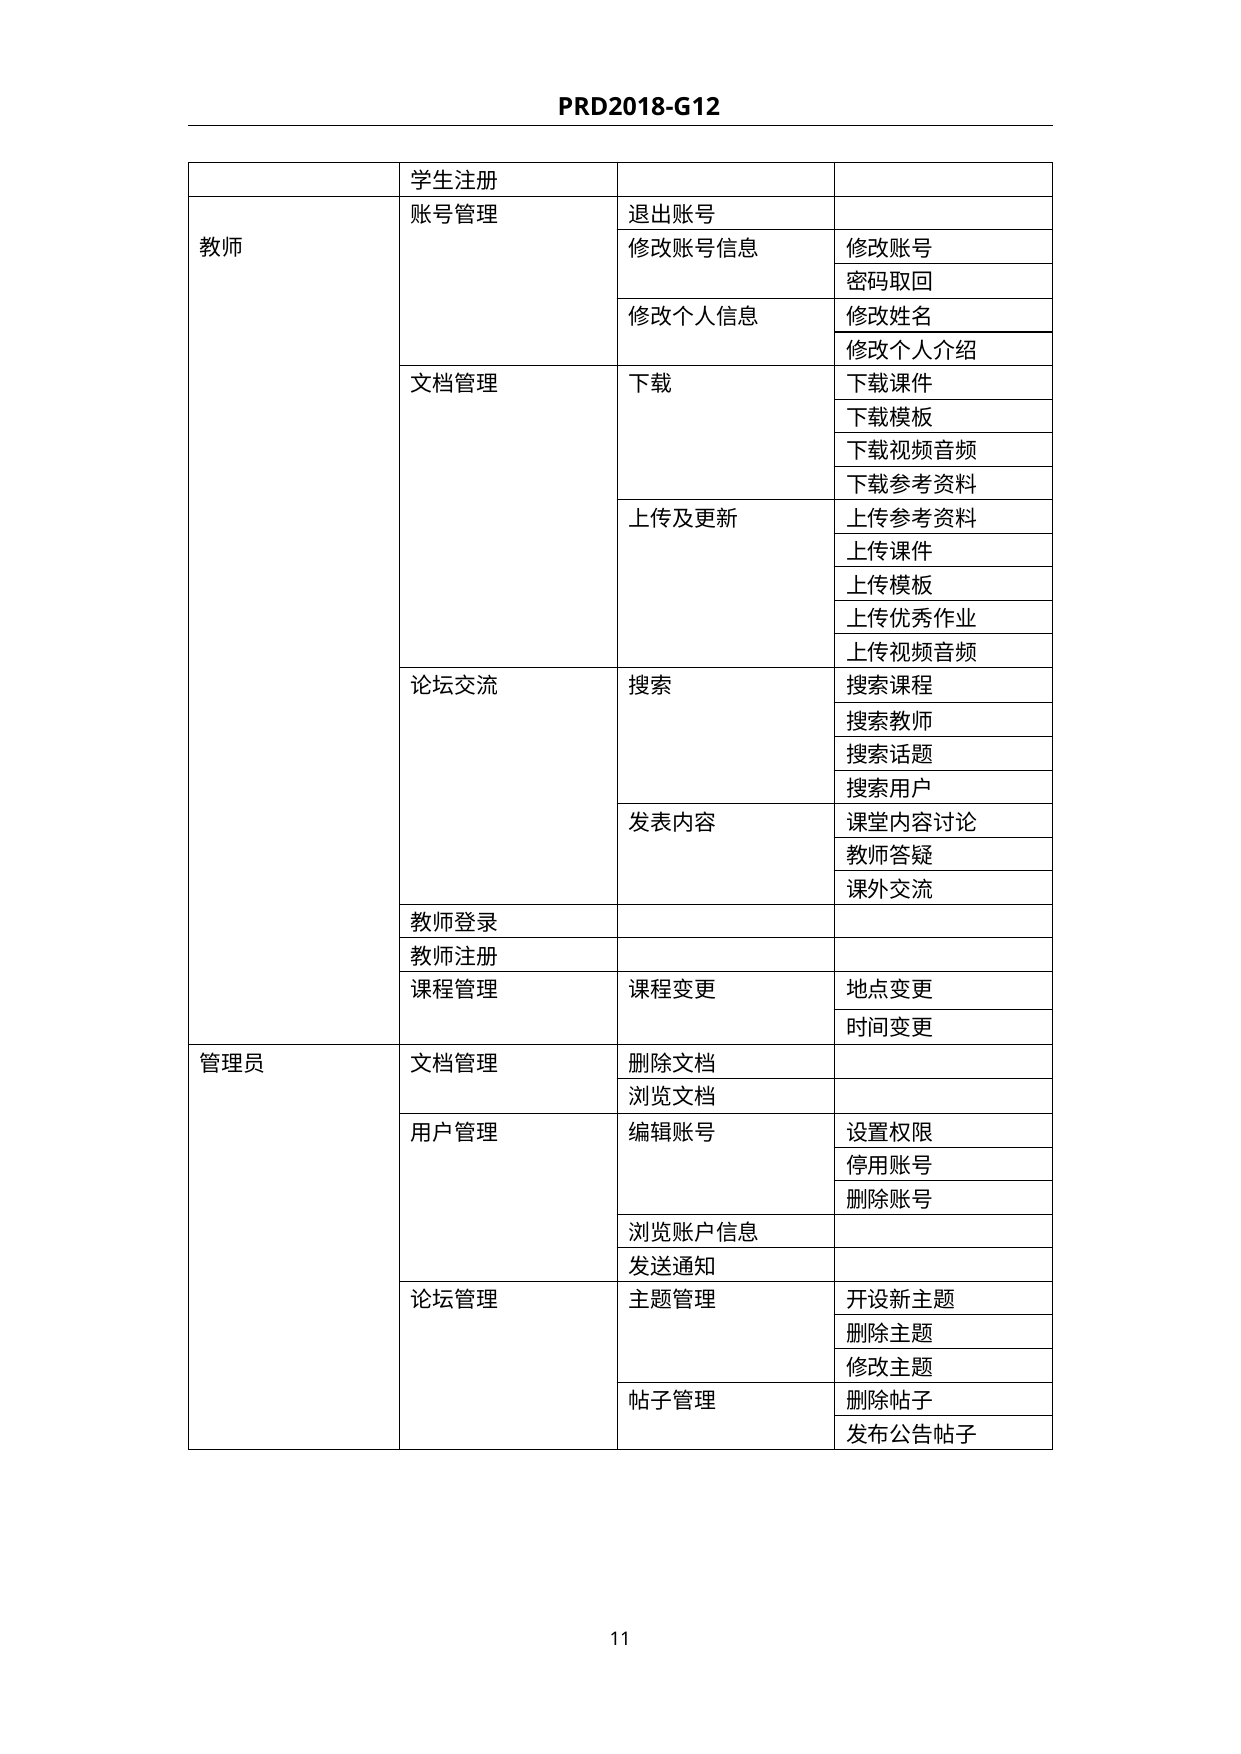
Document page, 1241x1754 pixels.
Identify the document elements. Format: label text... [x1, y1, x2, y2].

table_cell 教师注册 [400, 938, 617, 971]
table_cell 修改个人信息 [618, 299, 834, 365]
table_cell 下载课件 [835, 366, 1052, 398]
table_cell [618, 163, 834, 196]
table_cell 发表内容 [618, 804, 834, 904]
table_cell 修改姓名 [835, 299, 1052, 331]
table_cell 发送通知 [618, 1248, 834, 1281]
table_cell 修改个人介绍 [835, 333, 1052, 365]
table_cell [835, 938, 1052, 971]
table_cell 发布公告帖子 [835, 1416, 1052, 1449]
table_cell [835, 1248, 1052, 1281]
table_cell 下载视频音频 [835, 433, 1052, 466]
table_cell [835, 905, 1052, 937]
table_cell 退出账号 [618, 197, 834, 229]
table_cell 浏览文档 [618, 1079, 834, 1113]
table_cell 下载 [618, 366, 834, 499]
table_cell 地点变更 [835, 972, 1052, 1009]
table_cell 停用账号 [835, 1148, 1052, 1180]
table_cell 时间变更 [835, 1010, 1052, 1044]
table_cell 搜索课程 [835, 668, 1052, 702]
table_cell 下载模板 [835, 400, 1052, 432]
table_cell 搜索教师 [835, 703, 1052, 736]
table_cell 搜索用户 [835, 771, 1052, 803]
table_cell 教师登录 [400, 905, 617, 937]
table_cell 课程管理 [400, 972, 617, 1044]
table_cell 上传参考资料 [835, 500, 1052, 533]
table_cell 设置权限 [835, 1114, 1052, 1147]
table_cell 论坛交流 [400, 668, 617, 904]
table_cell 上传优秀作业 [835, 601, 1052, 633]
table_cell 学生注册 [400, 163, 617, 196]
table_cell 删除账号 [835, 1181, 1052, 1214]
table_cell 开设新主题 [835, 1282, 1052, 1314]
table_cell 密码取回 [835, 264, 1052, 298]
table_cell 课外交流 [835, 871, 1052, 904]
table_cell 修改账号信息 [618, 230, 834, 298]
table_cell 帖子管理 [618, 1383, 834, 1449]
table_cell 修改主题 [835, 1349, 1052, 1382]
table_cell 删除主题 [835, 1315, 1052, 1348]
table_cell 修改账号 [835, 230, 1052, 263]
table_cell 下载参考资料 [835, 467, 1052, 499]
table_cell 账号管理 [400, 197, 617, 365]
table_cell [835, 197, 1052, 229]
table_cell 搜索话题 [835, 737, 1052, 769]
table_cell 课程变更 [618, 972, 834, 1044]
table_cell 上传模板 [835, 567, 1052, 600]
table_cell 论坛管理 [400, 1282, 617, 1449]
table_cell 主题管理 [618, 1282, 834, 1382]
table_cell 教师 [189, 197, 399, 1044]
table_cell [835, 1079, 1052, 1113]
table_cell [835, 163, 1052, 196]
table_cell [835, 1215, 1052, 1247]
table_cell 管理员 [189, 1045, 399, 1449]
table_cell 用户管理 [400, 1114, 617, 1281]
table_cell 上传视频音频 [835, 634, 1052, 667]
table_cell [618, 905, 834, 937]
table_cell 文档管理 [400, 1045, 617, 1113]
table_cell 上传课件 [835, 534, 1052, 566]
table_cell 课堂内容讨论 [835, 804, 1052, 837]
table_cell 浏览账户信息 [618, 1215, 834, 1247]
table_cell 编辑账号 [618, 1114, 834, 1214]
table_cell 教师答疑 [835, 838, 1052, 870]
table_cell 搜索 [618, 668, 834, 803]
table_cell 删除帖子 [835, 1383, 1052, 1415]
table_cell 文档管理 [400, 366, 617, 667]
table_cell [618, 938, 834, 971]
table_cell 删除文档 [618, 1045, 834, 1078]
table_cell 上传及更新 [618, 500, 834, 667]
table_cell [835, 1045, 1052, 1078]
